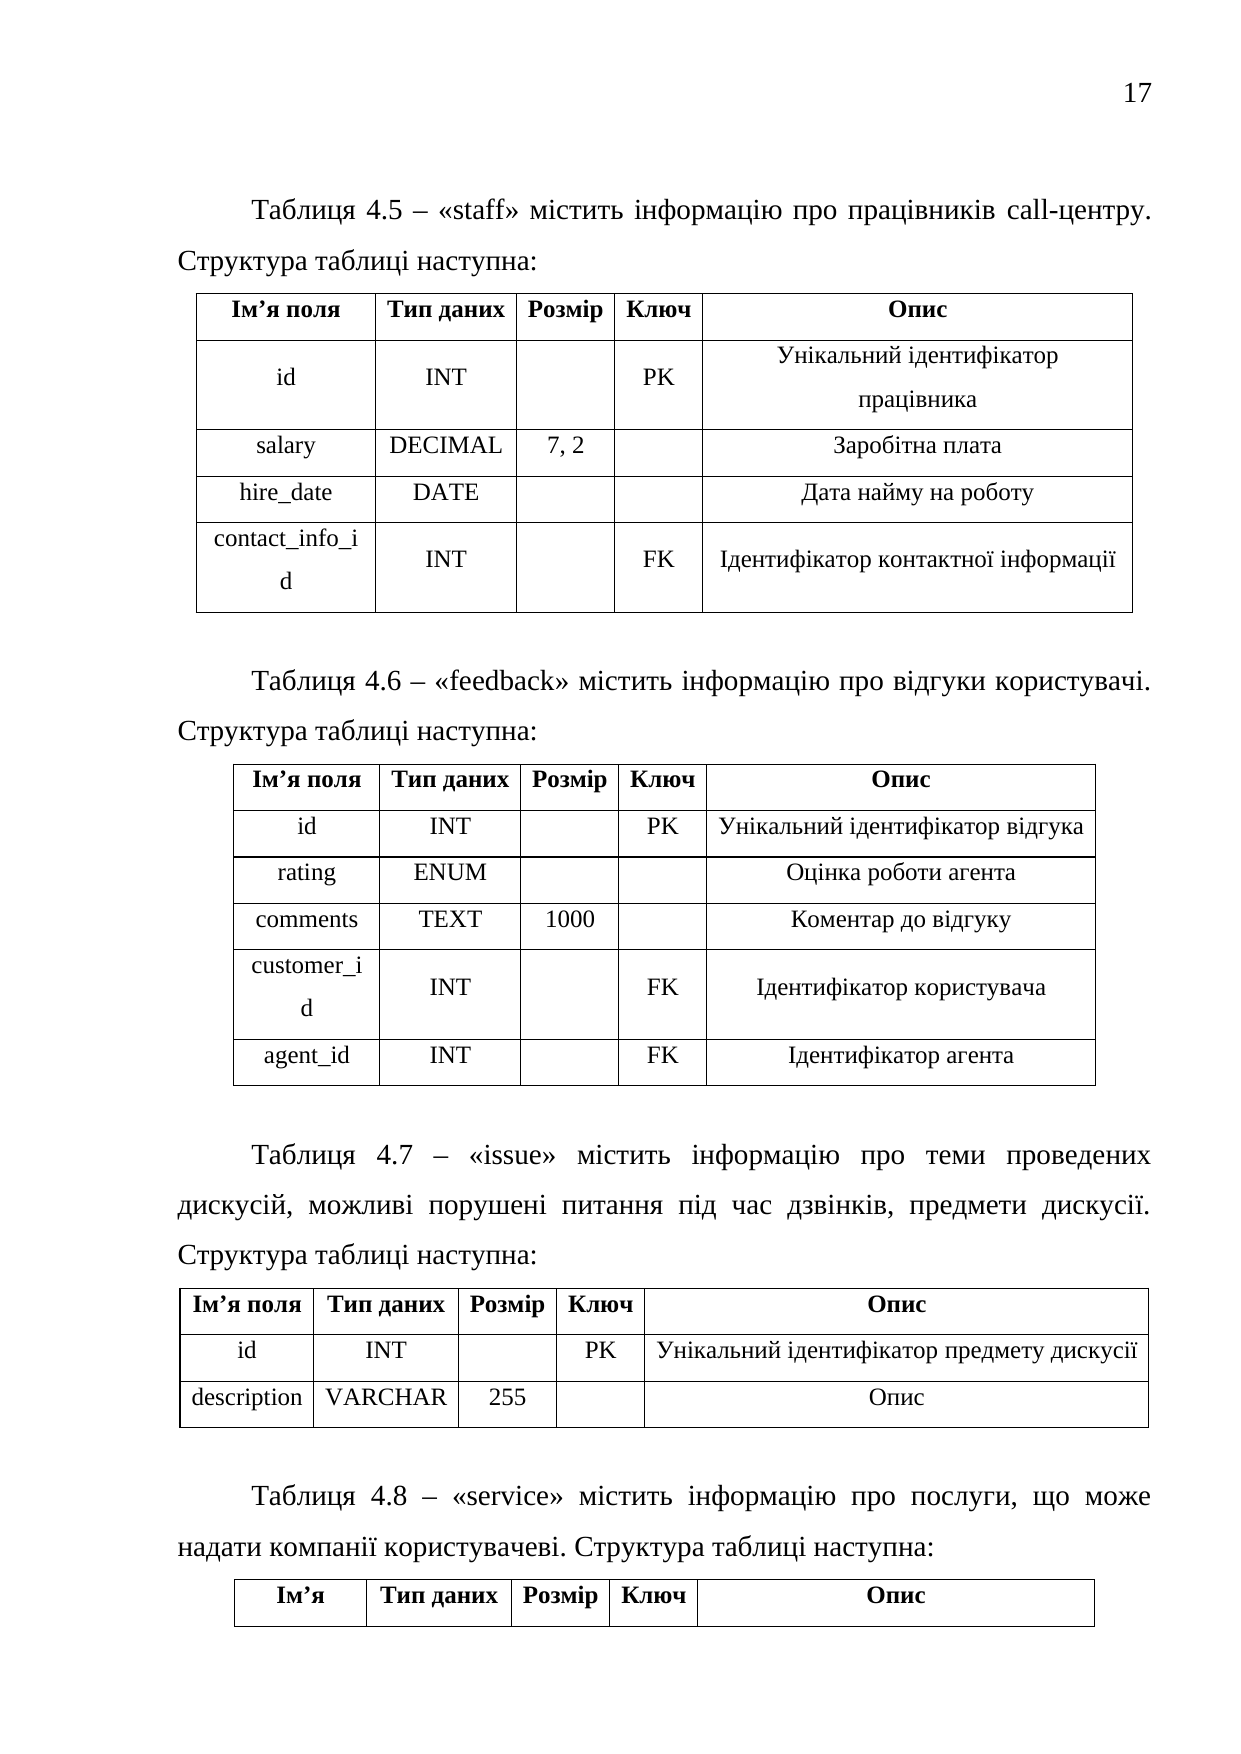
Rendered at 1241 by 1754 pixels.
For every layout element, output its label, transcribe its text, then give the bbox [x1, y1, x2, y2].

table_cell [615, 430, 702, 476]
text Таблиця 4.5 – «staff» містить інформацію про працівників call-центру. Структура таблиці наступна: [177, 192, 1152, 276]
table_header Опис [698, 1580, 1094, 1626]
table_header Тип даних [367, 1580, 511, 1626]
table_cell 1000 [521, 904, 618, 949]
table_cell FK [615, 523, 702, 612]
table_cell [517, 477, 614, 522]
table_header Ключ [610, 1580, 697, 1626]
table_cell agent_id [234, 1040, 379, 1085]
table_cell Заробітна плата [703, 430, 1132, 476]
table_cell id [234, 811, 379, 856]
table_header Ключ [619, 765, 706, 810]
table_cell ENUM [380, 858, 520, 903]
table_cell [615, 477, 702, 522]
text Таблиця 4.8 – «service» містить інформацію про послуги, що може надати компанії користувачеві. Структура таблиці наступна: [177, 1478, 1152, 1562]
table_cell FK [619, 1040, 706, 1085]
table_cell Ідентифікатор користувача [707, 950, 1095, 1039]
table_cell INT [380, 950, 520, 1039]
table_cell INT [376, 523, 516, 612]
table_header Опис [707, 765, 1095, 810]
table_cell Ідентифікатор агента [707, 1040, 1095, 1085]
table_cell id [197, 341, 375, 429]
table_cell id [181, 1335, 313, 1381]
table_cell PK [557, 1335, 644, 1381]
table_cell [521, 950, 618, 1039]
table_cell INT [380, 811, 520, 856]
table_cell Дата найму на роботу [703, 477, 1132, 522]
table_cell Унікальний ідентифікатор предмету дискусії [645, 1335, 1148, 1381]
table_cell DECIMAL [376, 430, 516, 476]
table_cell Унікальний ідентифікатор працівника [703, 341, 1132, 429]
table_cell 7, 2 [517, 430, 614, 476]
table_header Опис [703, 294, 1132, 339]
table_cell [619, 904, 706, 949]
table_header Ключ [557, 1289, 644, 1334]
table_cell PK [615, 341, 702, 429]
table_header Опис [645, 1289, 1148, 1334]
table_cell [557, 1382, 644, 1427]
table_cell description [181, 1382, 313, 1427]
table_header Ім’я поля [235, 1580, 366, 1626]
table_header Тип даних [314, 1289, 458, 1334]
table_cell Оцінка роботи агента [707, 858, 1095, 903]
table_cell hire_date [197, 477, 375, 522]
table_cell [517, 341, 614, 429]
table_cell contact_info_id [197, 523, 375, 612]
table_header Ім’я поля [197, 294, 375, 339]
table_cell salary [197, 430, 375, 476]
table_header Тип даних [380, 765, 520, 810]
table_cell [619, 858, 706, 903]
table_cell INT [380, 1040, 520, 1085]
table_cell Ідентифікатор контактної інформації [703, 523, 1132, 612]
table_cell INT [376, 341, 516, 429]
table_header Ключ [615, 294, 702, 339]
table_header Тип даних [376, 294, 516, 339]
table_header Ім’я поля [181, 1289, 313, 1334]
table_header Ім’я поля [234, 765, 379, 810]
table_cell [521, 811, 618, 856]
table_cell VARCHAR [314, 1382, 458, 1427]
table_cell Опис [645, 1382, 1148, 1427]
text Таблиця 4.7 – «issue» містить інформацію про теми проведених дискусій, можливі порушені питання під час дзвінків, предмети дискусії. Структура таблиці наступна: [177, 1137, 1152, 1271]
text Таблиця 4.6 – «feedback» містить інформацію про відгуки користувачі. Структура таблиці наступна: [177, 663, 1152, 747]
table_cell 255 [459, 1382, 556, 1427]
table_cell rating [234, 858, 379, 903]
table_cell [521, 858, 618, 903]
table_cell Коментар до відгуку [707, 904, 1095, 949]
table_cell FK [619, 950, 706, 1039]
table_header Розмір [459, 1289, 556, 1334]
table_header Розмір [512, 1580, 609, 1626]
table_header Розмір [521, 765, 618, 810]
table_cell comments [234, 904, 379, 949]
table_cell PK [619, 811, 706, 856]
table_cell Унікальний ідентифікатор відгука [707, 811, 1095, 856]
table_cell customer_id [234, 950, 379, 1039]
table_header Розмір [517, 294, 614, 339]
table_cell [459, 1335, 556, 1381]
table_cell [517, 523, 614, 612]
table_cell INT [314, 1335, 458, 1381]
table_cell TEXT [380, 904, 520, 949]
table_cell DATE [376, 477, 516, 522]
table_cell [521, 1040, 618, 1085]
